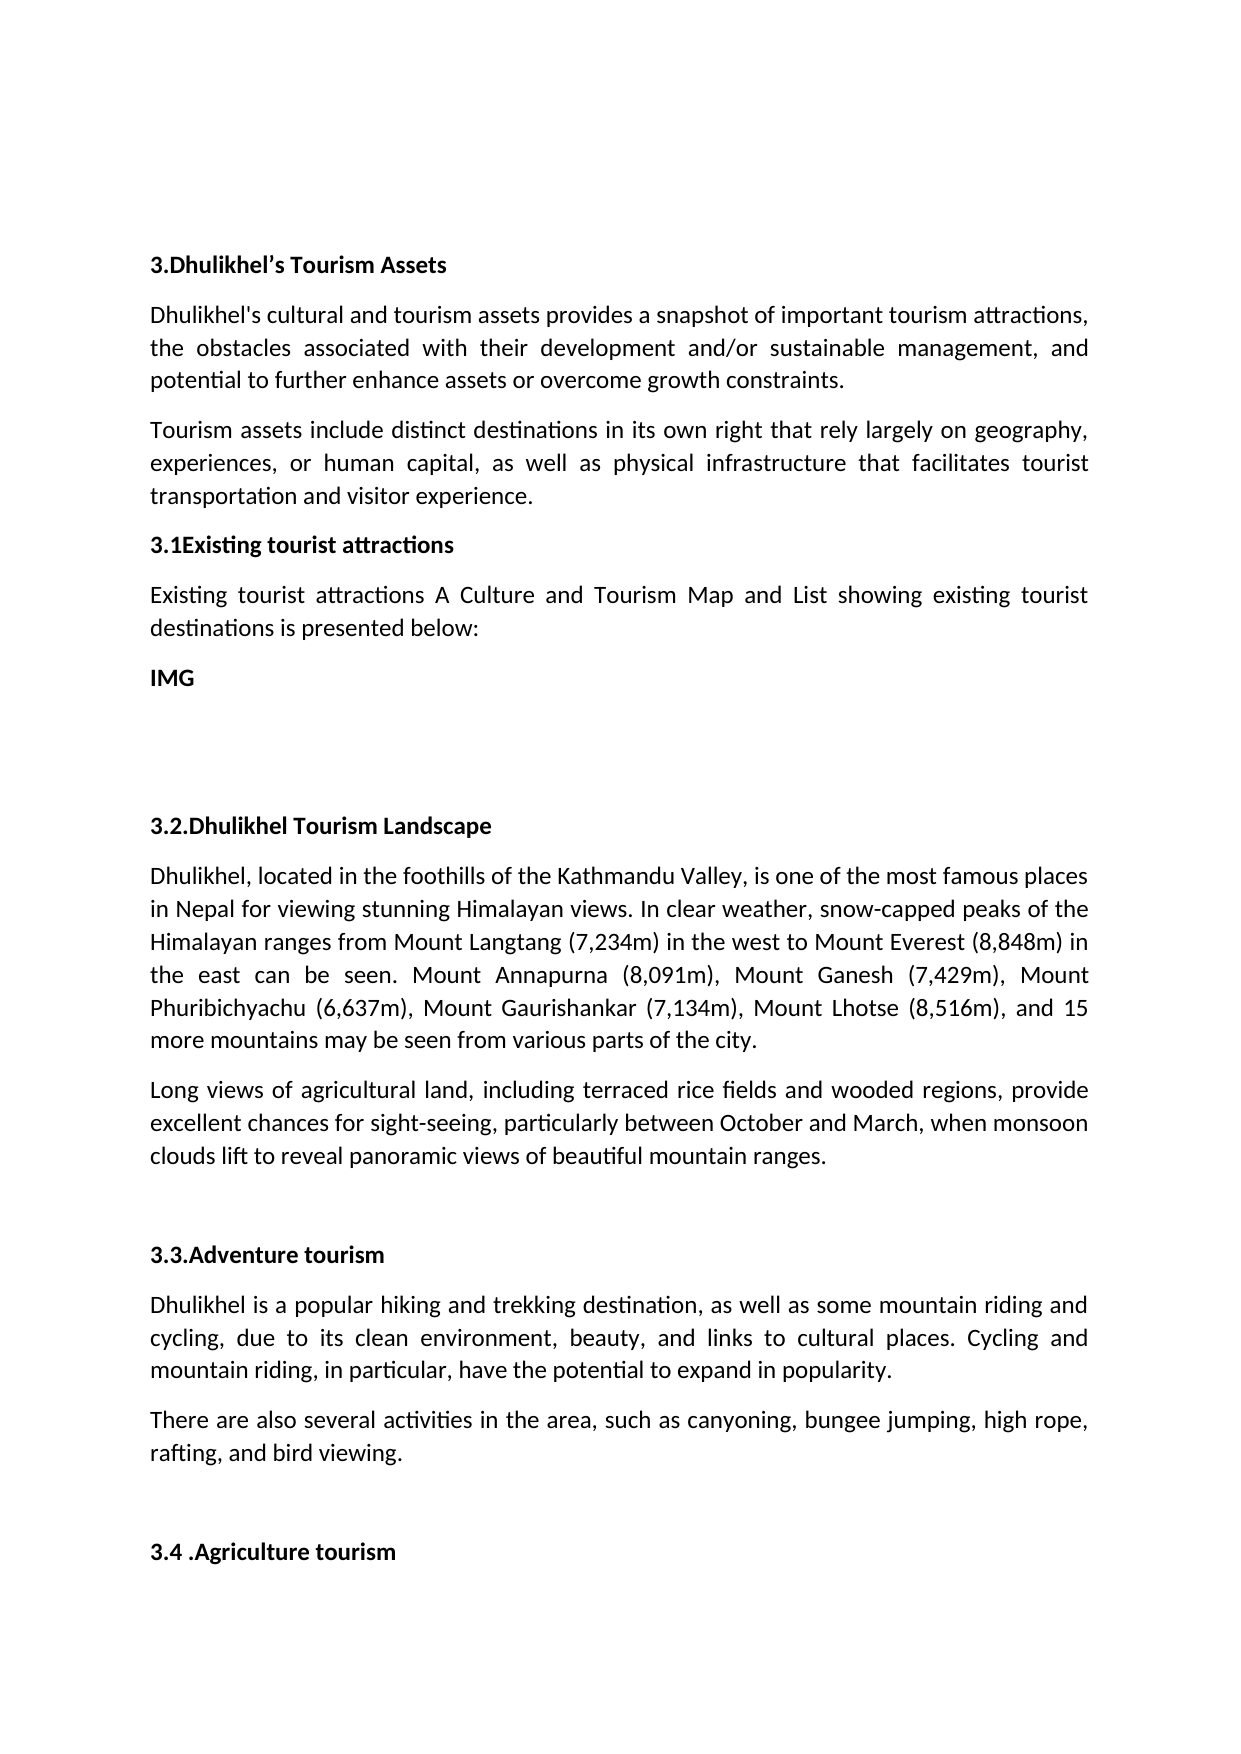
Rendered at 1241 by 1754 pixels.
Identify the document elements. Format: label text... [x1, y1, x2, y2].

text Existing tourist attractions A Culture and Tourism Map and List showing existing tourist destinations is presented below: [150, 579, 1090, 643]
text Dhulikhel is a popular hiking and trekking destination, as well as some mountain riding and cycling, due to its clean environment, beauty, and links to cultural places. Cycling and mountain riding, in particular, have the potential to expand in popularity. [150, 1289, 1090, 1385]
text 3.3.Adventure tourism [150, 1239, 1090, 1270]
text IMG [150, 662, 1090, 692]
text 3.4 .Agriculture tourism [150, 1536, 1090, 1567]
text Long views of agricultural land, including terraced rice fields and wooded regions, provide excellent chances for sight-seeing, particularly between October and March, when monsoon clouds lift to reveal panoramic views of beautiful mountain ranges. [150, 1074, 1090, 1171]
text 3.1Existing tourist attractions [150, 529, 1090, 560]
text There are also several activities in the area, such as canyoning, bungee jumping, high rope, rafting, and bird viewing. [150, 1404, 1090, 1468]
text Tourism assets include distinct destinations in its own right that rely largely on geography, experiences, or human capital, as well as physical infrastructure that facilitates tourist transportation and visitor experience. [150, 414, 1090, 511]
text 3.2.Dhulikhel Tourism Landscape [150, 810, 1090, 841]
text 3.Dhulikhel’s Tourism Assets [150, 249, 1090, 280]
text Dhulikhel, located in the foothills of the Kathmandu Valley, is one of the most famous places in Nepal for viewing stunning Himalayan views. In clear weather, snow-capped peaks of the Himalayan ranges from Mount Langtang (7,234m) in the west to Mount Everest (8,848m) in the east can be seen. Mount Annapurna (8,091m), Mount Ganesh (7,429m), Mount Phuribichyachu (6,637m), Mount Gaurishankar (7,134m), Mount Lhotse (8,516m), and 15 more mountains may be seen from various parts of the city. [150, 860, 1090, 1055]
